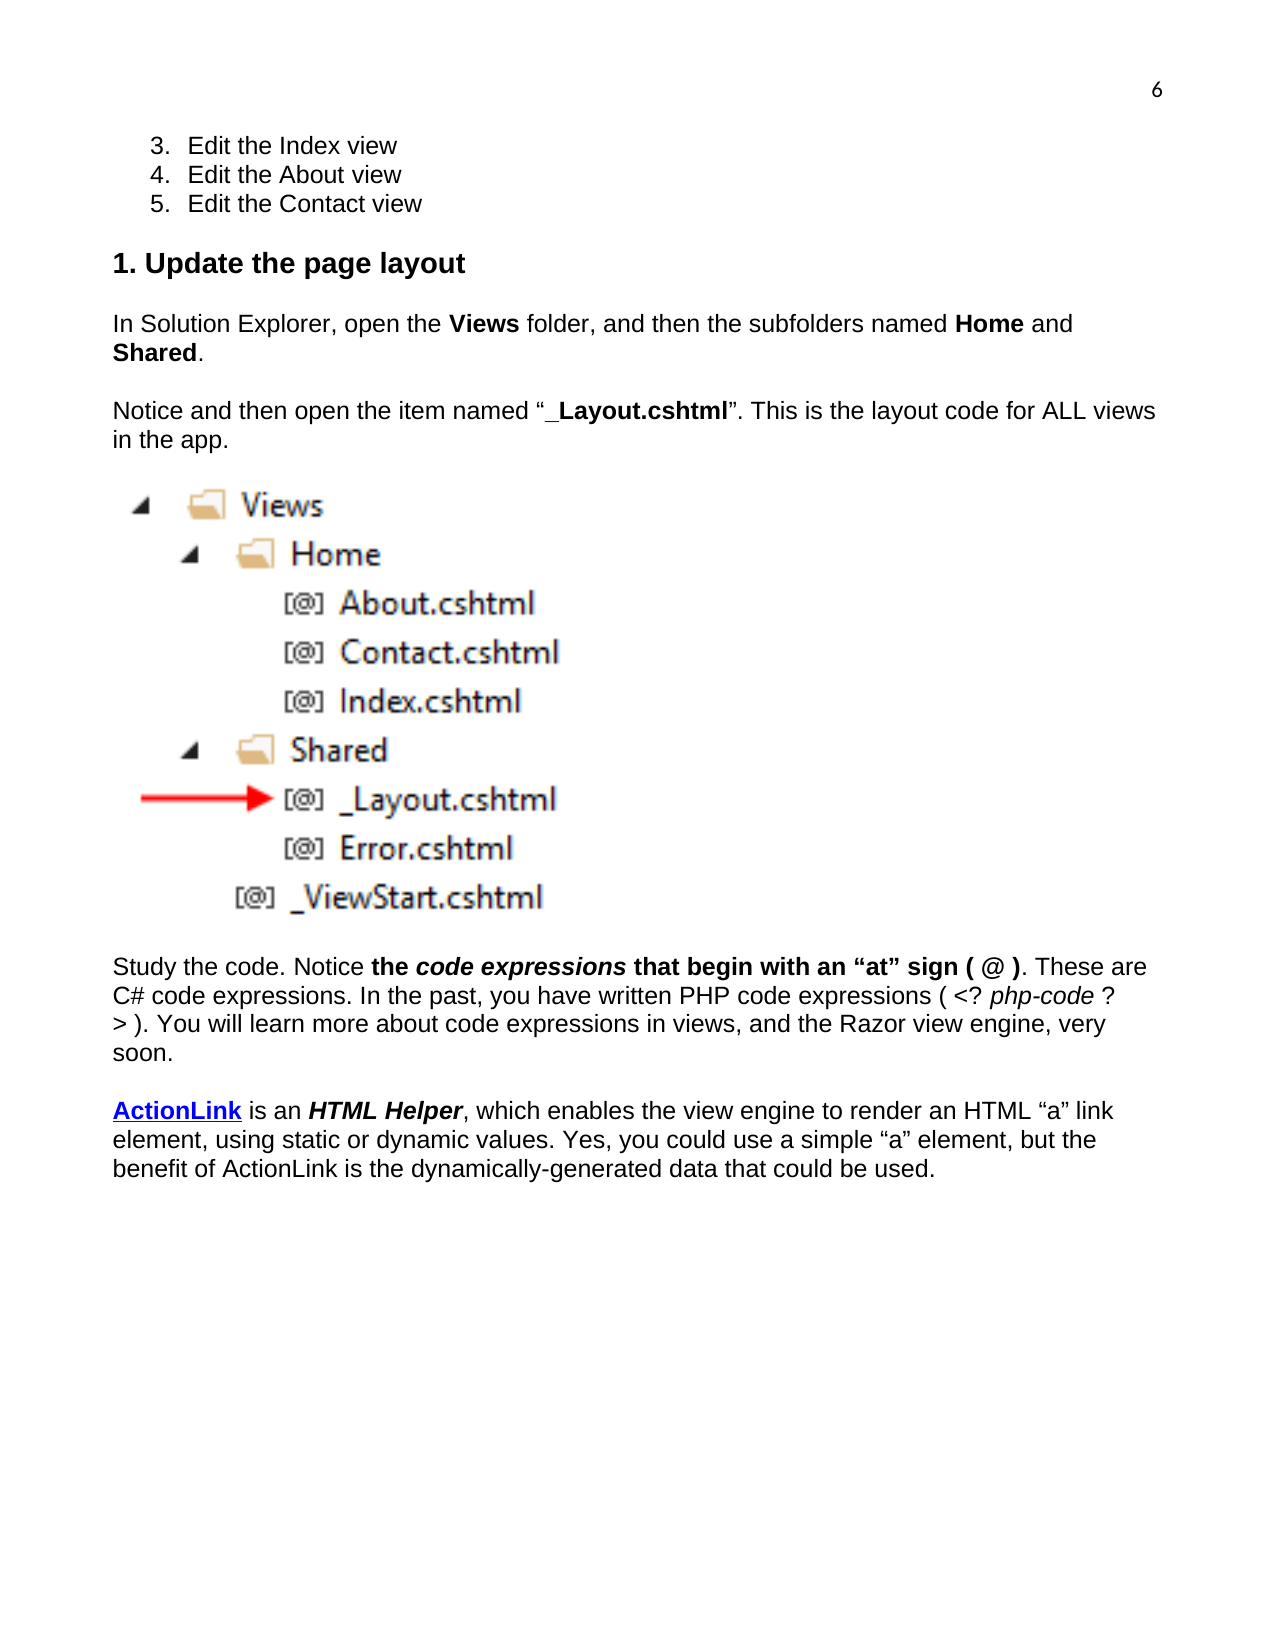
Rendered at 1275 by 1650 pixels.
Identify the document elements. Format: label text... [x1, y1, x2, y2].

list Edit the About view [150, 160, 1162, 188]
picture [112, 482, 612, 923]
text ActionLink is an HTML Helper, which enables the view engine to render an HTML “a” link element, using static or dynamic values. Yes, you could use a simple “a” element, but the benefit of ActionLink is the dynamically-generated data that could be used. [112, 1096, 1162, 1182]
list Edit the Contact view [150, 188, 1162, 217]
text In Solution Explorer, open the Views folder, and then the subfolders named Home and Shared. [112, 309, 1162, 367]
list Edit the Index view [150, 131, 1162, 160]
text 1. Update the page layout [112, 246, 1162, 280]
text Notice and then open the item named “_Layout.cshtml”. This is the layout code for ALL views in the app. [112, 396, 1162, 453]
text Study the code. Notice the code expressions that begin with an “at” sign ( @ ). These are C# code expressions. In the past, you have written PHP code expressions ( <? php-code ?> ). You will learn more about code expressions in views, and the Razor view engine, very soon. [112, 952, 1162, 1067]
